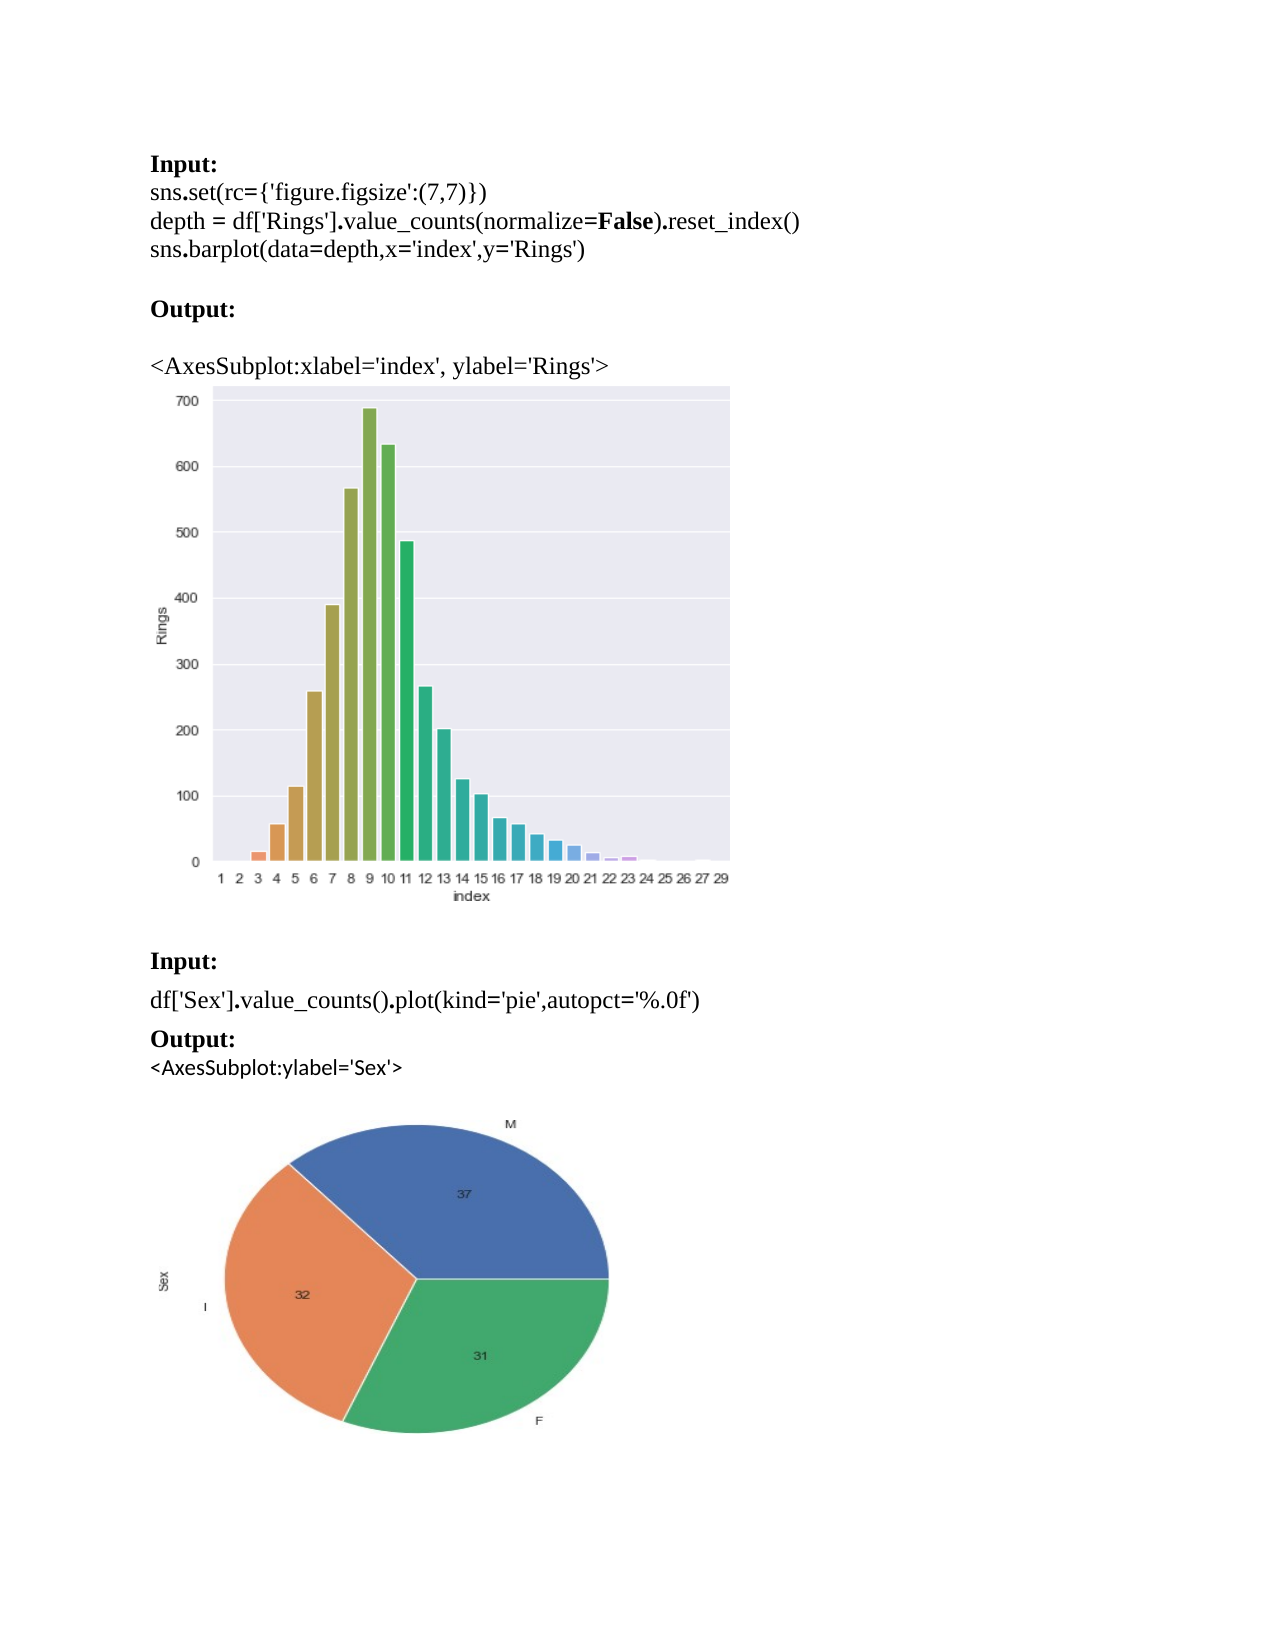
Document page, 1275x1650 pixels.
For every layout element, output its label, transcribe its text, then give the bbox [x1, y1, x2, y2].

subtitle Output: [150, 1024, 1217, 1053]
text sns.set(rc={'figure.figsize':(7,7)}) [150, 178, 1217, 206]
subtitle Input: [150, 946, 1217, 975]
picture [158, 1120, 610, 1434]
text depth = df['Rings'].value_counts(normalize=False).reset_index() sns.barplot(data=depth,x='index',y='Rings') [150, 207, 800, 263]
subtitle Output: [150, 294, 1217, 322]
picture [156, 386, 730, 901]
subtitle Input: [150, 150, 1217, 178]
text df['Sex'].value_counts().plot(kind='pie',autopct='%.0f') [150, 985, 1217, 1014]
text <AxesSubplot:xlabel='index', ylabel='Rings'> [150, 351, 1217, 379]
text <AxesSubplot:ylabel='Sex'> [150, 1053, 1217, 1081]
